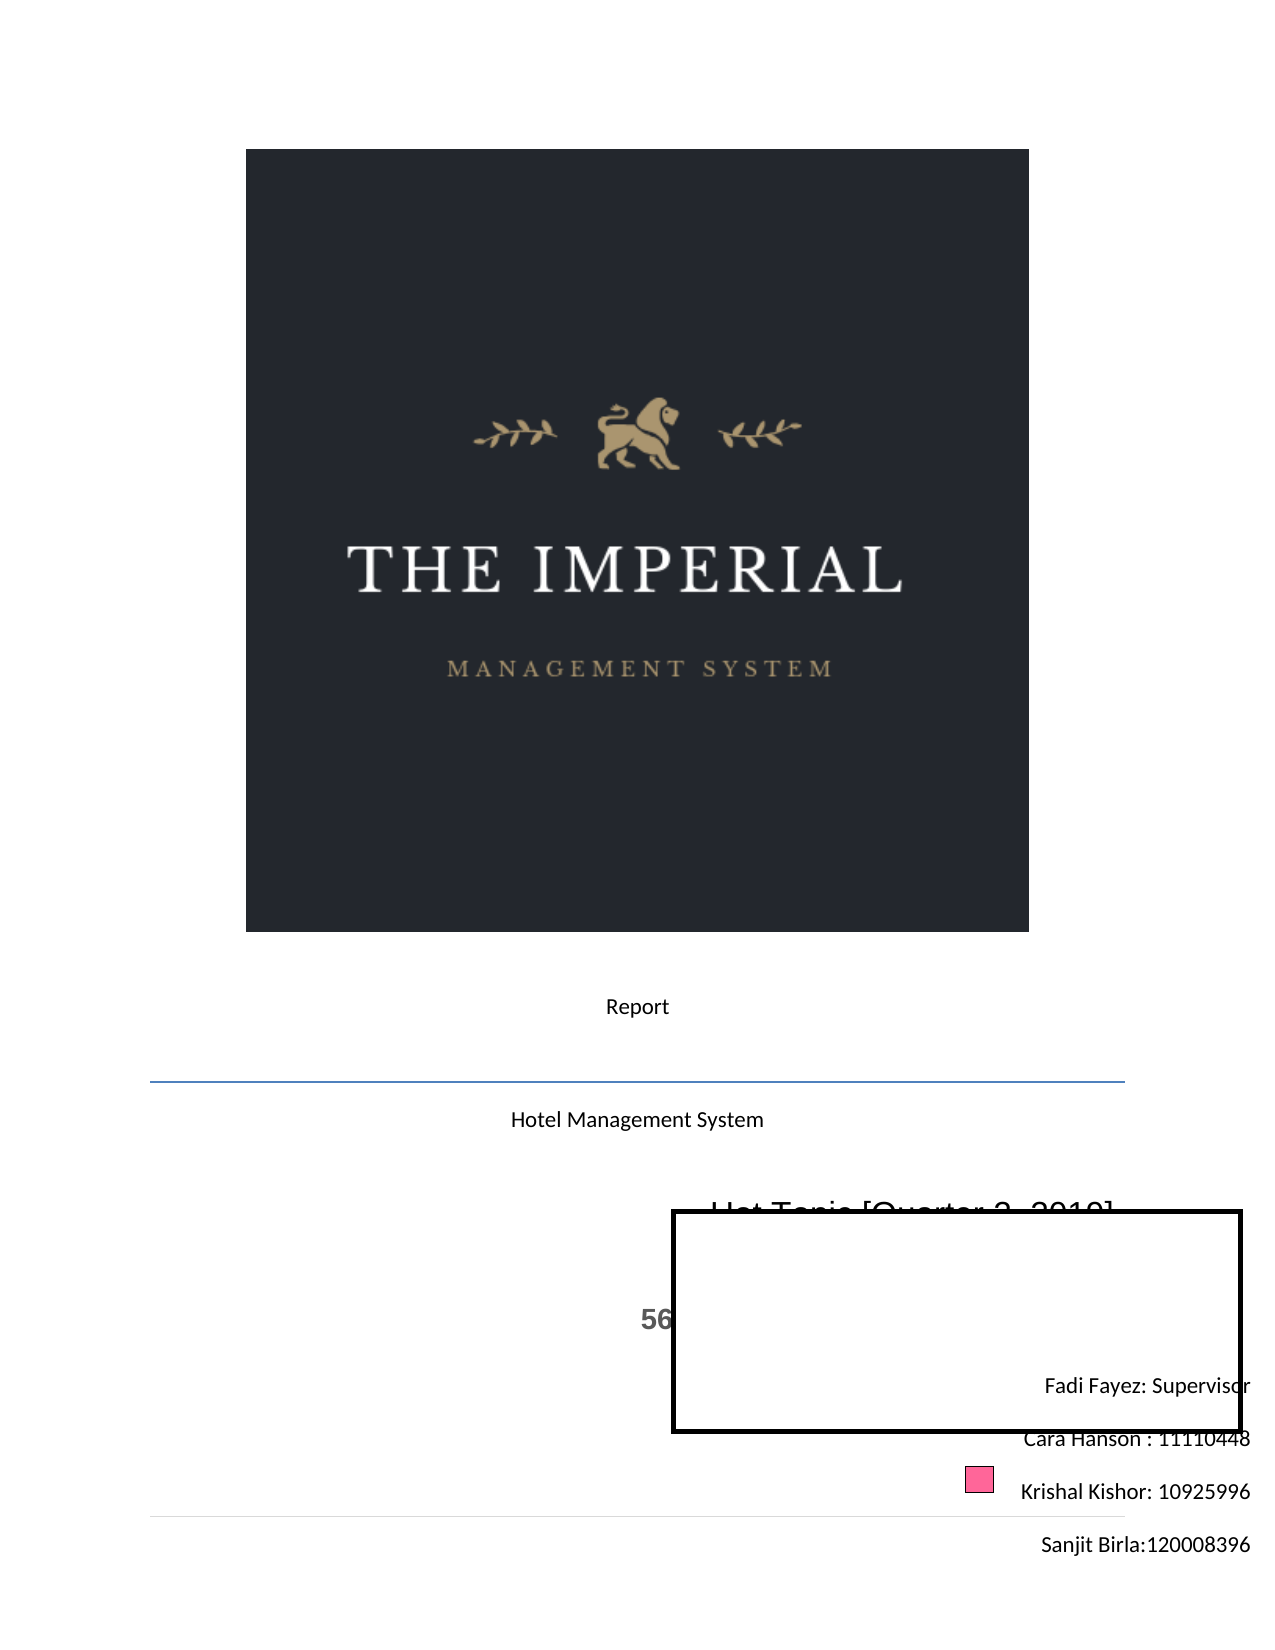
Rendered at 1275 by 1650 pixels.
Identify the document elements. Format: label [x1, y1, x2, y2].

picture [246, 149, 1029, 932]
